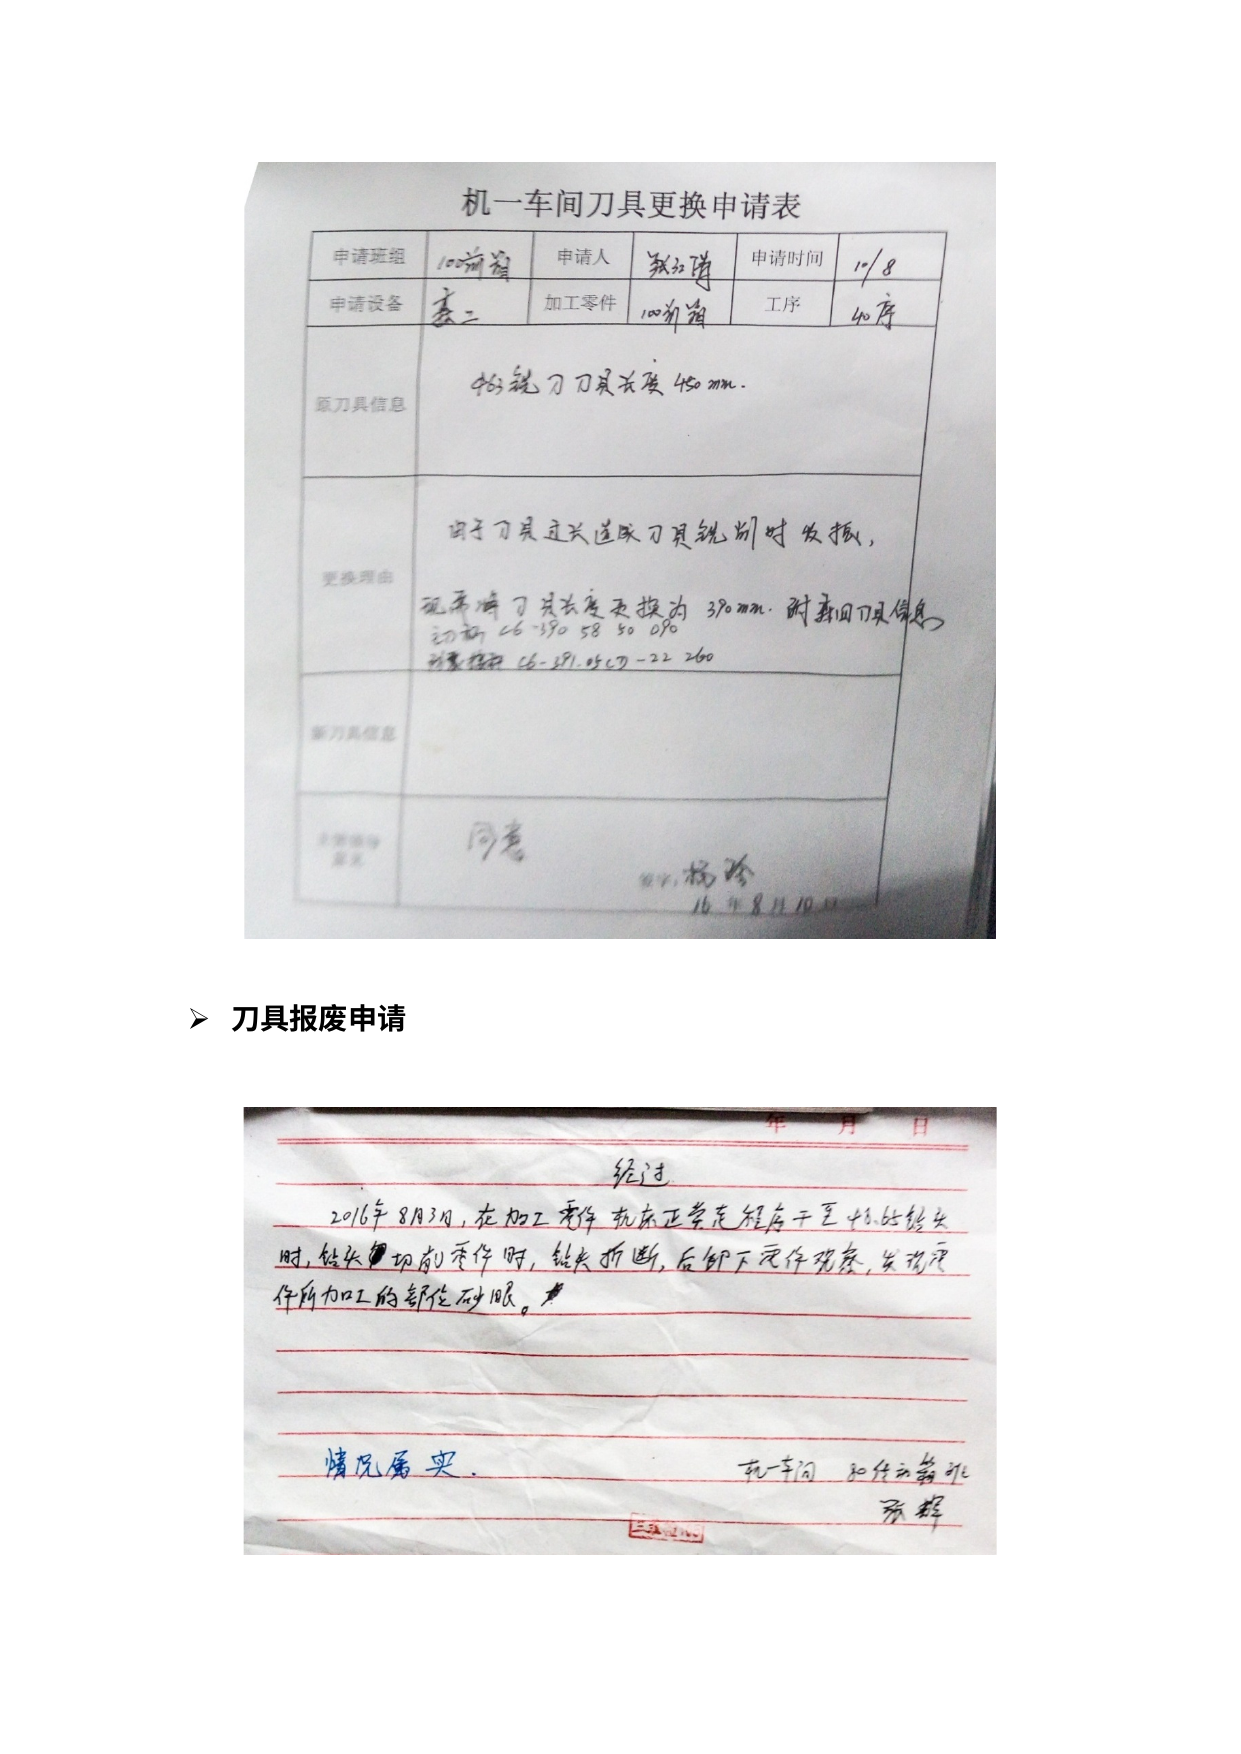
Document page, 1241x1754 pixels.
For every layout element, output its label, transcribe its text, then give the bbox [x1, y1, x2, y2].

picture [243, 1107, 997, 1555]
subtitle 刀具报废申请 [187, 984, 1053, 1049]
picture [244, 162, 996, 939]
